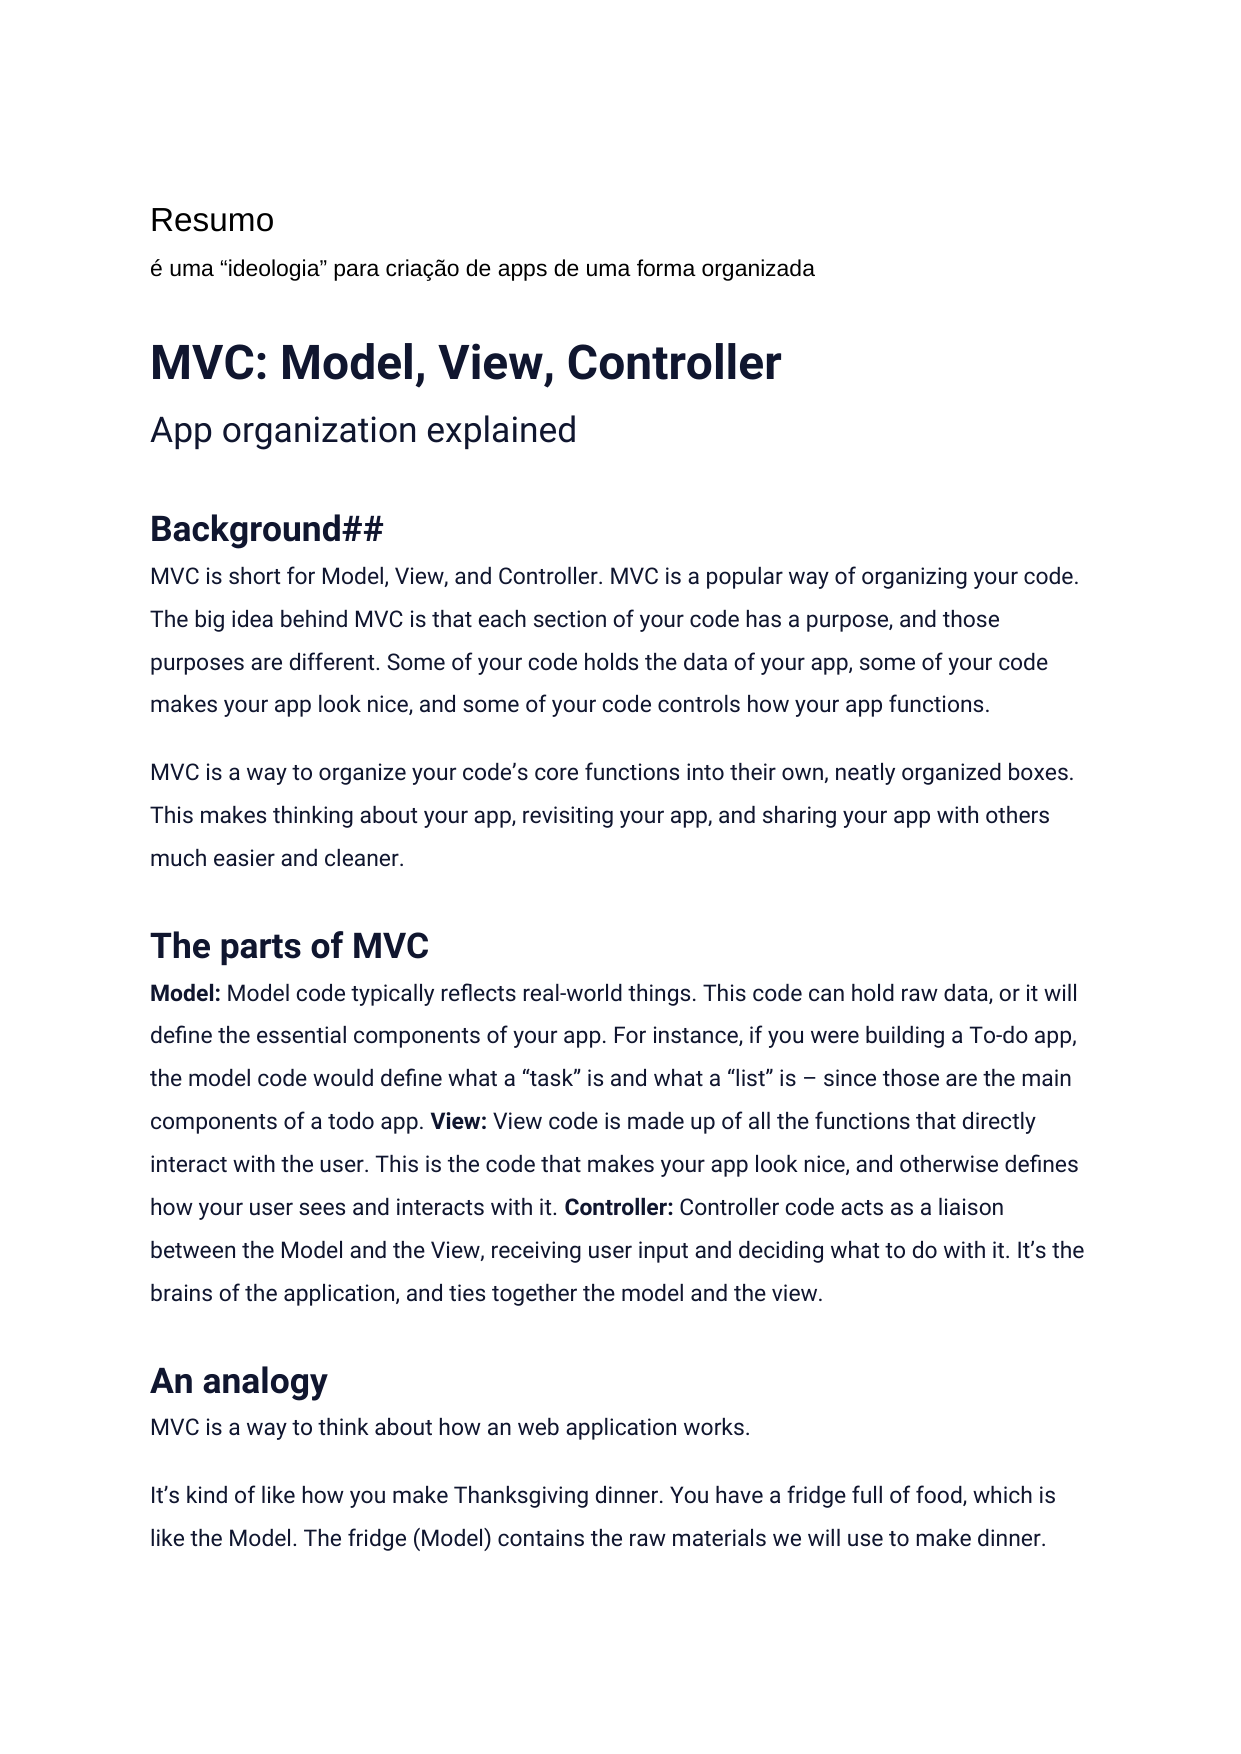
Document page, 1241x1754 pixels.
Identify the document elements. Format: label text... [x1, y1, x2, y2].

text Model: Model code typically reflects real-world things. This code can hold raw data, or it will define the essential components of your app. For instance, if you were building a To-do app, the model code would define what a “task” is and what a “list” is – since those are the main components of a todo app. View: View code is made up of all the functions that directly interact with the user. This is the code that makes your app look nice, and otherwise defines how your user sees and interacts with it. Controller: Controller code acts as a liaison between the Model and the View, receiving user input and deciding what to do with it. It’s the brains of the application, and ties together the model and the view. [150, 980, 1090, 1307]
text MVC is a way to think about how an web application works. [150, 1414, 1090, 1441]
subtitle The parts of MVC [150, 926, 1090, 967]
text MVC is a way to organize your code’s core functions into their own, neatly organized boxes. This makes thinking about your app, revisiting your app, and sharing your app with others much easier and cleaner. [150, 759, 1090, 872]
subtitle MVC: Model, View, Controller [150, 335, 1090, 391]
subtitle Resumo [150, 200, 1090, 238]
subtitle An analogy [150, 1361, 1090, 1402]
subtitle App organization explained [150, 409, 1090, 451]
text It’s kind of like how you make Thanksgiving dinner. You have a fridge full of food, which is like the Model. The fridge (Model) contains the raw materials we will use to make dinner. [150, 1482, 1090, 1552]
text MVC is short for Model, View, and Controller. MVC is a popular way of organizing your code. The big idea behind MVC is that each section of your code has a purpose, and those purposes are different. Some of your code holds the data of your app, some of your code makes your app look nice, and some of your code controls how your app functions. [150, 563, 1090, 718]
subtitle Background## [150, 509, 1090, 550]
text é uma “ideologia” para criação de apps de uma forma organizada [150, 255, 1090, 281]
